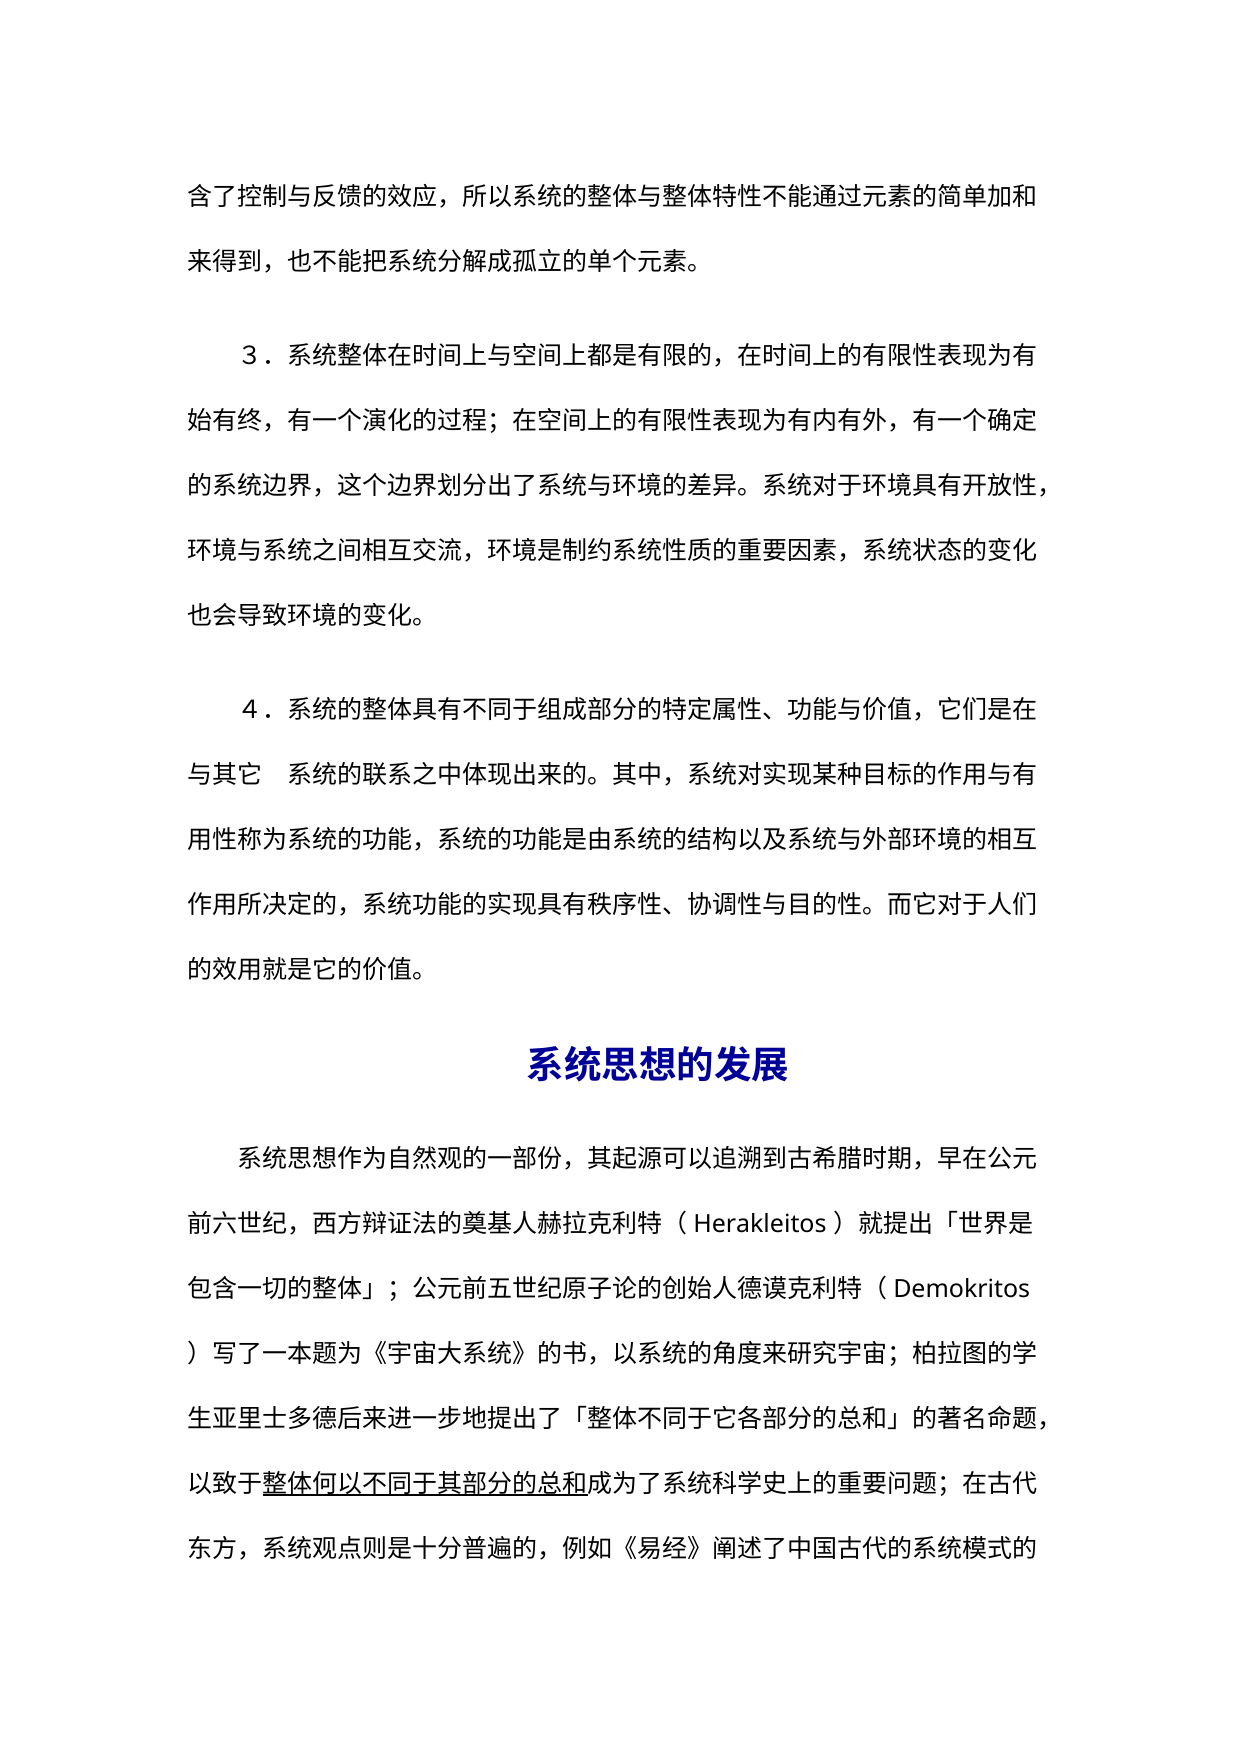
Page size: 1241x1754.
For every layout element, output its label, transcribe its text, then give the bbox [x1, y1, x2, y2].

text ３．系统整体在时间上与空间上都是有限的，在时间上的有限性表现为有始有终，有一个演化的过程；在空间上的有限性表现为有内有外，有一个确定的系统边界，这个边界划分出了系统与环境的差异。系统对于环境具有开放性，环境与系统之间相互交流，环境是制约系统性质的重要因素，系统状态的变化也会导致环境的变化。 [187, 321, 1053, 646]
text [187, 1124, 1053, 1579]
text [187, 162, 1053, 292]
text 系统思想的发展 [187, 1029, 1053, 1094]
text ４．系统的整体具有不同于组成部分的特定属性、功能与价值，它们是在与其它 系统的联系之中体现出来的。其中，系统对实现某种目标的作用与有用性称为系统的功能，系统的功能是由系统的结构以及系统与外部环境的相互作用所决定的，系统功能的实现具有秩序性、协调性与目的性。而它对于人们的效用就是它的价值。 [187, 675, 1053, 1000]
